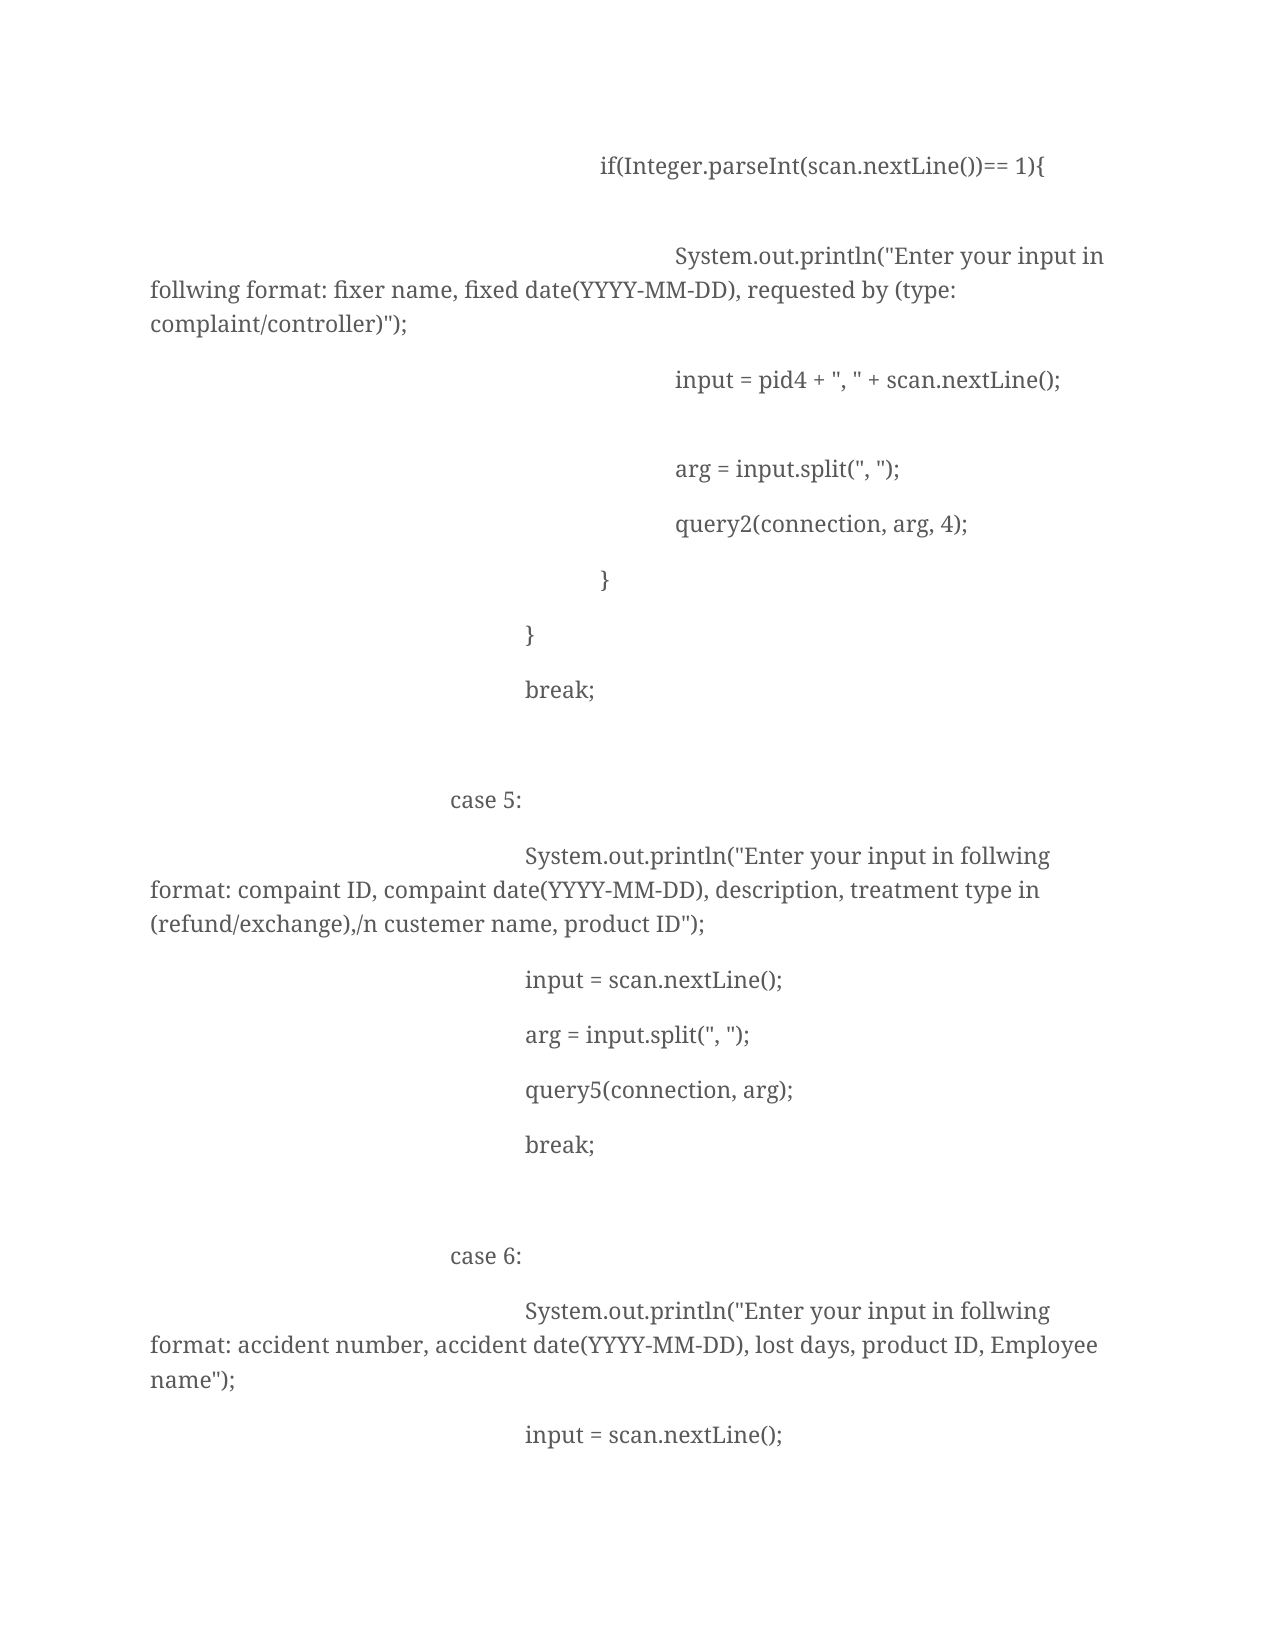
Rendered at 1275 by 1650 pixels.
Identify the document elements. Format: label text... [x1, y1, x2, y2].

text System.out.println("Enter your input in follwing format: compaint ID, compaint date(YYYY-MM-DD), description, treatment type in (refund/exchange),/n custemer name, product ID"); [150, 839, 1125, 939]
text if(Integer.parseInt(scan.nextLine())== 1){ [150, 150, 1125, 216]
text } [150, 619, 1125, 650]
text break; [150, 1129, 1125, 1160]
text arg = input.split(", "); [150, 453, 1125, 484]
text input = pid4 + ", " + scan.nextLine(); [150, 363, 1125, 429]
text case 6: [150, 1239, 1125, 1271]
text System.out.println("Enter your input in follwing format: fixer name, fixed date(YYYY-MM-DD), requested by (type: complaint/controller)"); [150, 239, 1125, 339]
text } [150, 563, 1125, 595]
text input = scan.nextLine(); [150, 1419, 1125, 1450]
text case 5: [150, 784, 1125, 816]
text System.out.println("Enter your input in follwing format: accident number, accident date(YYYY-MM-DD), lost days, product ID, Employee name"); [150, 1295, 1125, 1395]
text query2(connection, arg, 4); [150, 508, 1125, 539]
text break; [150, 674, 1125, 705]
text input = scan.nextLine(); [150, 963, 1125, 995]
text query5(connection, arg); [150, 1074, 1125, 1105]
text arg = input.split(", "); [150, 1019, 1125, 1050]
